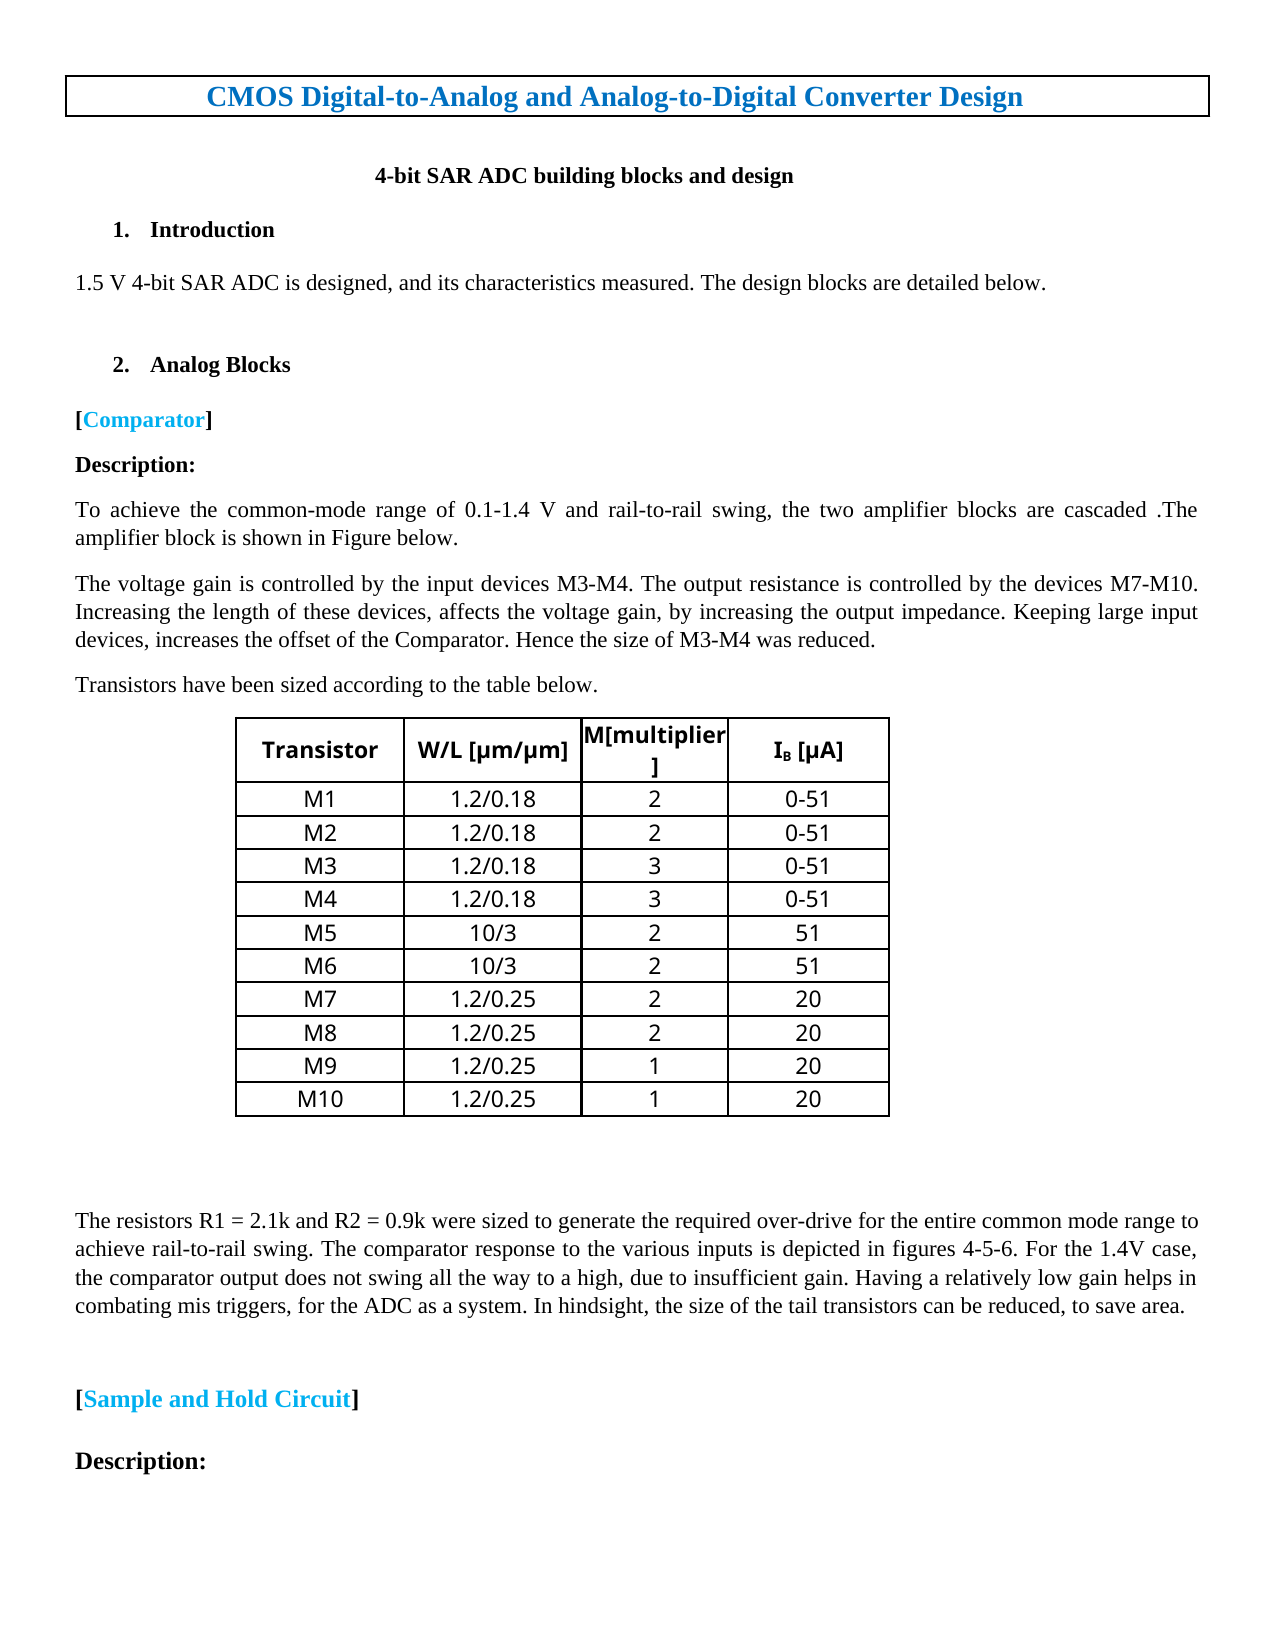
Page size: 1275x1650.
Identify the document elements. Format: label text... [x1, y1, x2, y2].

table_cell 3 [583, 850, 727, 881]
table_cell 0-51 [729, 883, 888, 914]
table_cell 2 [583, 817, 727, 848]
table_cell M10 [237, 1083, 403, 1114]
table_cell M8 [237, 1017, 403, 1048]
table_cell 20 [729, 1083, 888, 1114]
table_cell 1.2/0.25 [405, 1050, 580, 1081]
table_cell 1.2/0.18 [405, 850, 580, 881]
table_cell M9 [237, 1050, 403, 1081]
table_cell 10/3 [405, 950, 580, 981]
table_cell M3 [237, 850, 403, 881]
table_header M[multiplier] [583, 719, 727, 781]
table_cell M7 [237, 983, 403, 1014]
table_cell 0-51 [729, 817, 888, 848]
table_cell 1.2/0.25 [405, 1017, 580, 1048]
text The voltage gain is controlled by the input devices M3-M4. The output resistance is controlled by the devices M7-M10. Increasing the length of these devices, affects the voltage gain, by increasing the output impedance. Keeping large input devices, increases the offset of the Comparator. Hence the size of M3-M4 was reduced. [75, 569, 1200, 653]
table_cell 0-51 [729, 783, 888, 814]
table_cell 1.2/0.25 [405, 1083, 580, 1114]
table_cell 1.2/0.25 [405, 983, 580, 1014]
table_cell M6 [237, 950, 403, 981]
table_cell 1.2/0.18 [405, 883, 580, 914]
table_cell M2 [237, 817, 403, 848]
text CMOS Digital-to-Analog and Analog-to-Digital Converter Design [67, 77, 1208, 115]
table_cell 1.2/0.18 [405, 783, 580, 814]
table_cell 2 [583, 983, 727, 1014]
text Description: [75, 451, 1200, 477]
table_cell 2 [583, 783, 727, 814]
text The resistors R1 = 2.1k and R2 = 0.9k were sized to generate the required over-drive for the entire common mode range to achieve rail-to-rail swing. The comparator response to the various inputs is depicted in figures 4-5-6. For the 1.4V case, the comparator output does not swing all the way to a high, due to insufficient gain. Having a relatively low gain helps in combating mis triggers, for the ADC as a system. In hindsight, the size of the tail transistors can be reduced, to save area. [75, 1207, 1200, 1318]
table_cell M1 [237, 783, 403, 814]
table_header Transistor [237, 719, 403, 781]
text Description: [75, 1446, 1200, 1475]
text To achieve the common-mode range of 0.1-1.4 V and rail-to-rail swing, the two amplifier blocks are cascaded .The amplifier block is shown in Figure below. [75, 496, 1200, 551]
table_cell 10/3 [405, 917, 580, 948]
text 4-bit SAR ADC building blocks and design [375, 162, 1200, 188]
table_cell 51 [729, 917, 888, 948]
table_cell 20 [729, 983, 888, 1014]
table_cell M4 [237, 883, 403, 914]
list Introduction [112, 216, 1200, 243]
table_cell 1.2/0.18 [405, 817, 580, 848]
table_cell M5 [237, 917, 403, 948]
text [Comparator] [75, 406, 1200, 432]
table_header IB [µA] [729, 719, 888, 781]
table_header W/L [µm/µm] [405, 719, 580, 781]
list Analog Blocks [112, 351, 1200, 378]
text Transistors have been sized according to the table below. [75, 672, 1200, 698]
table_cell 2 [583, 1017, 727, 1048]
text 1.5 V 4-bit SAR ADC is designed, and its characteristics measured. The design blocks are detailed below. [75, 269, 1200, 295]
table_cell 2 [583, 917, 727, 948]
table_cell 20 [729, 1050, 888, 1081]
table_cell 0-51 [729, 850, 888, 881]
table_cell 51 [729, 950, 888, 981]
table_cell 1 [583, 1050, 727, 1081]
table_cell 3 [583, 883, 727, 914]
table_cell 2 [583, 950, 727, 981]
table_cell 1 [583, 1083, 727, 1114]
table_cell 20 [729, 1017, 888, 1048]
text [Sample and Hold Circuit] [75, 1384, 1200, 1413]
